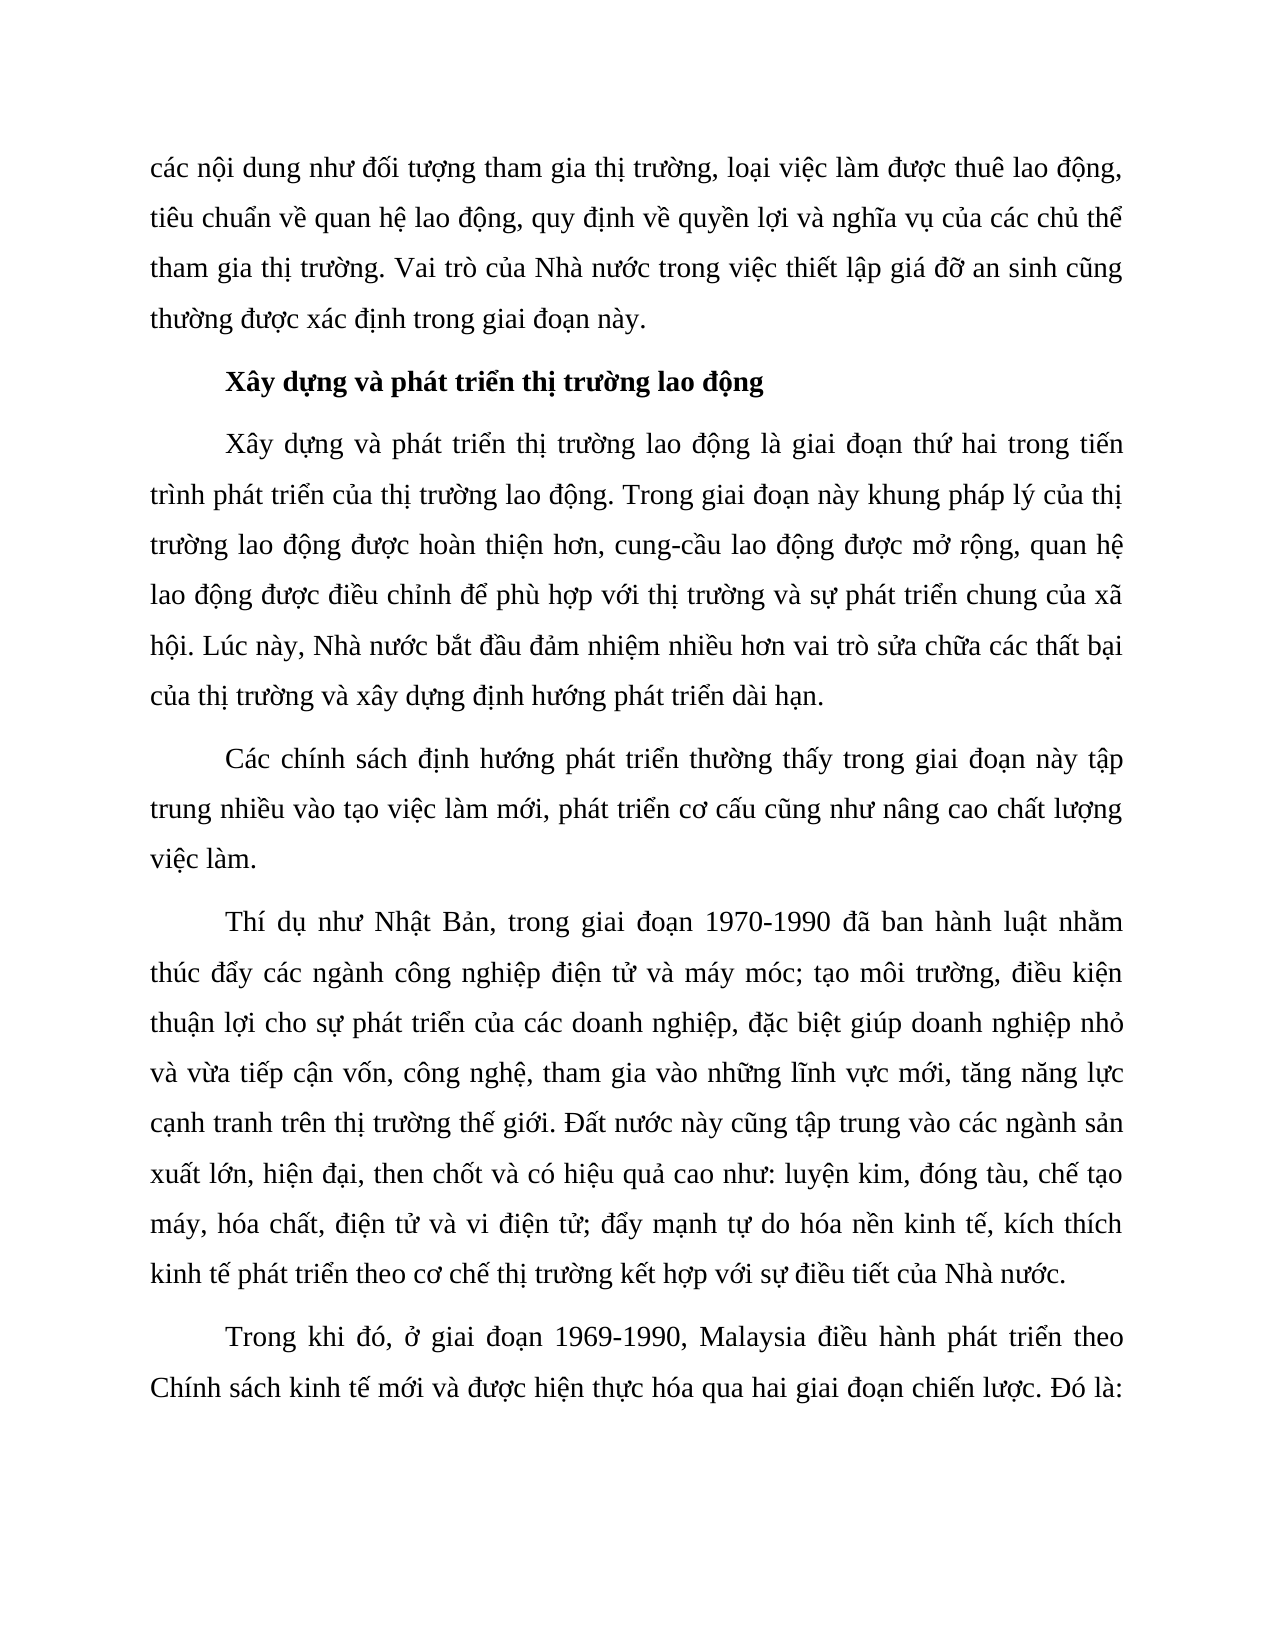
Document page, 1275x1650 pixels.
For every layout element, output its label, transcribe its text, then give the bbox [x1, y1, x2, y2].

text Xây dựng và phát triển thị trường lao động là giai đoạn thứ hai trong tiến trình phát triển của thị trường lao động. Trong giai đoạn này khung pháp lý của thị trường lao động được hoàn thiện hơn, cung-cầu lao động được mở rộng, quan hệ lao động được điều chỉnh để phù hợp với thị trường và sự phát triển chung của xã hội. Lúc này, Nhà nước bắt đầu đảm nhiệm nhiều hơn vai trò sửa chữa các thất bại của thị trường và xây dựng định hướng phát triển dài hạn. [150, 427, 1125, 712]
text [150, 1319, 1125, 1403]
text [150, 150, 1125, 334]
text Các chính sách định hướng phát triển thường thấy trong giai đoạn này tập trung nhiều vào tạo việc làm mới, phát triển cơ cấu cũng như nâng cao chất lượng việc làm. [150, 741, 1125, 875]
text Xây dựng và phát triển thị trường lao động [150, 364, 1125, 397]
text Thí dụ như Nhật Bản, trong giai đoạn 1970-1990 đã ban hành luật nhằm thúc đẩy các ngành công nghiệp điện tử và máy móc; tạo môi trường, điều kiện thuận lợi cho sự phát triển của các doanh nghiệp, đặc biệt giúp doanh nghiệp nhỏ và vừa tiếp cận vốn, công nghệ, tham gia vào những lĩnh vực mới, tăng năng lực cạnh tranh trên thị trường thế giới. Đất nước này cũng tập trung vào các ngành sản xuất lớn, hiện đại, then chốt và có hiệu quả cao như: luyện kim, đóng tàu, chế tạo máy, hóa chất, điện tử và vi điện tử; đẩy mạnh tự do hóa nền kinh tế, kích thích kinh tế phát triển theo cơ chế thị trường kết hợp với sự điều tiết của Nhà nước. [150, 904, 1125, 1290]
